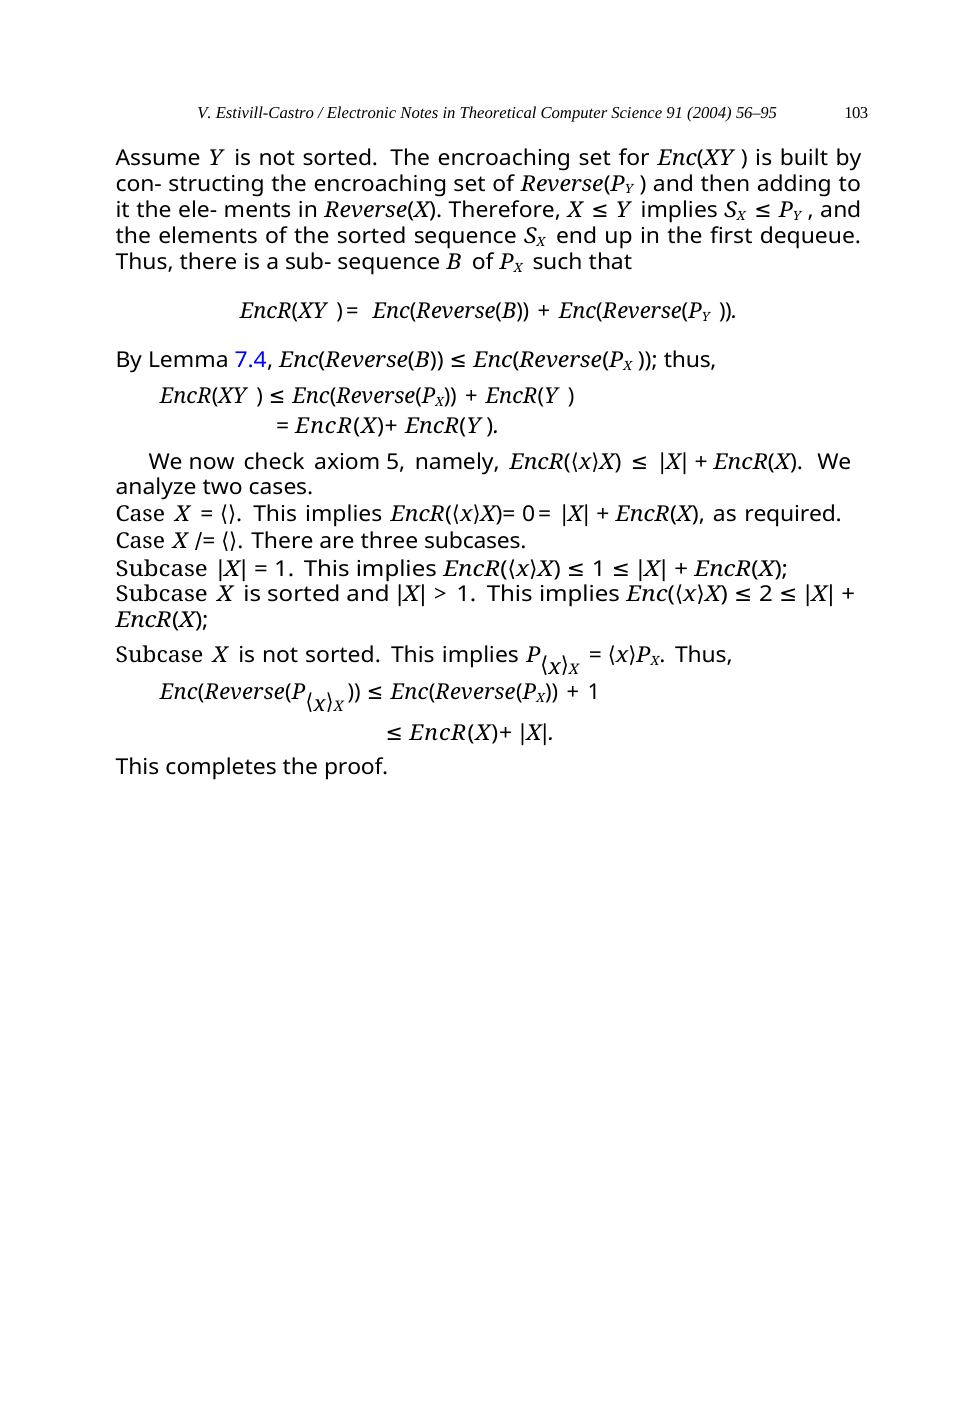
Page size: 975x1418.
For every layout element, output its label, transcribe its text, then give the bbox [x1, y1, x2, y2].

text Case X = ⟨⟩. This implies EncR(⟨x⟩X)= 0= |X| + EncR(X), as required. [115, 501, 912, 527]
text Case X /= ⟨⟩. There are three subcases. [115, 527, 912, 554]
text We now check axiom 5, namely, EncR(⟨x⟩X) ≤ |X| + EncR(X). We analyze two cases. [115, 449, 912, 501]
text Enc(Reverse(P⟨x⟩X )) ≤ Enc(Reverse(PX)) + 1 [159, 676, 912, 717]
text Assume Y is not sorted. The encroaching set for Enc(XY ) is built by con- structing the encroaching set of Reverse(PY ) and then adding to it the ele- ments in Reverse(X). Therefore, X ≤ Y implies SX ≤ PY , and the elements of the sorted sequence SX end up in the first dequeue. Thus, there is a sub- sequence B of PX such that [115, 145, 861, 276]
text EncR(XY ) ≤ Enc(Reverse(PX)) + EncR(Y ) [159, 379, 912, 409]
text By Lemma 7.4, Enc(Reverse(B)) ≤ Enc(Reverse(PX )); thus, [115, 344, 912, 374]
text = EncR(X)+ EncR(Y ). [276, 409, 912, 440]
text ≤ EncR(X)+ |X|. [102, 717, 837, 747]
text Subcase |X| = 1. This implies EncR(⟨x⟩X) ≤ 1 ≤ |X| + EncR(X); Subcase X is sorted and |X| > 1. This implies Enc(⟨x⟩X) ≤ 2 ≤ |X| + EncR(X); [115, 556, 870, 633]
text EncR(XY )= Enc(Reverse(B)) + Enc(Reverse(PY )). [137, 296, 839, 325]
text This completes the proof. [115, 751, 912, 781]
text Subcase X is not sorted. This implies P⟨x⟩X = ⟨x⟩PX. Thus, [115, 633, 912, 670]
